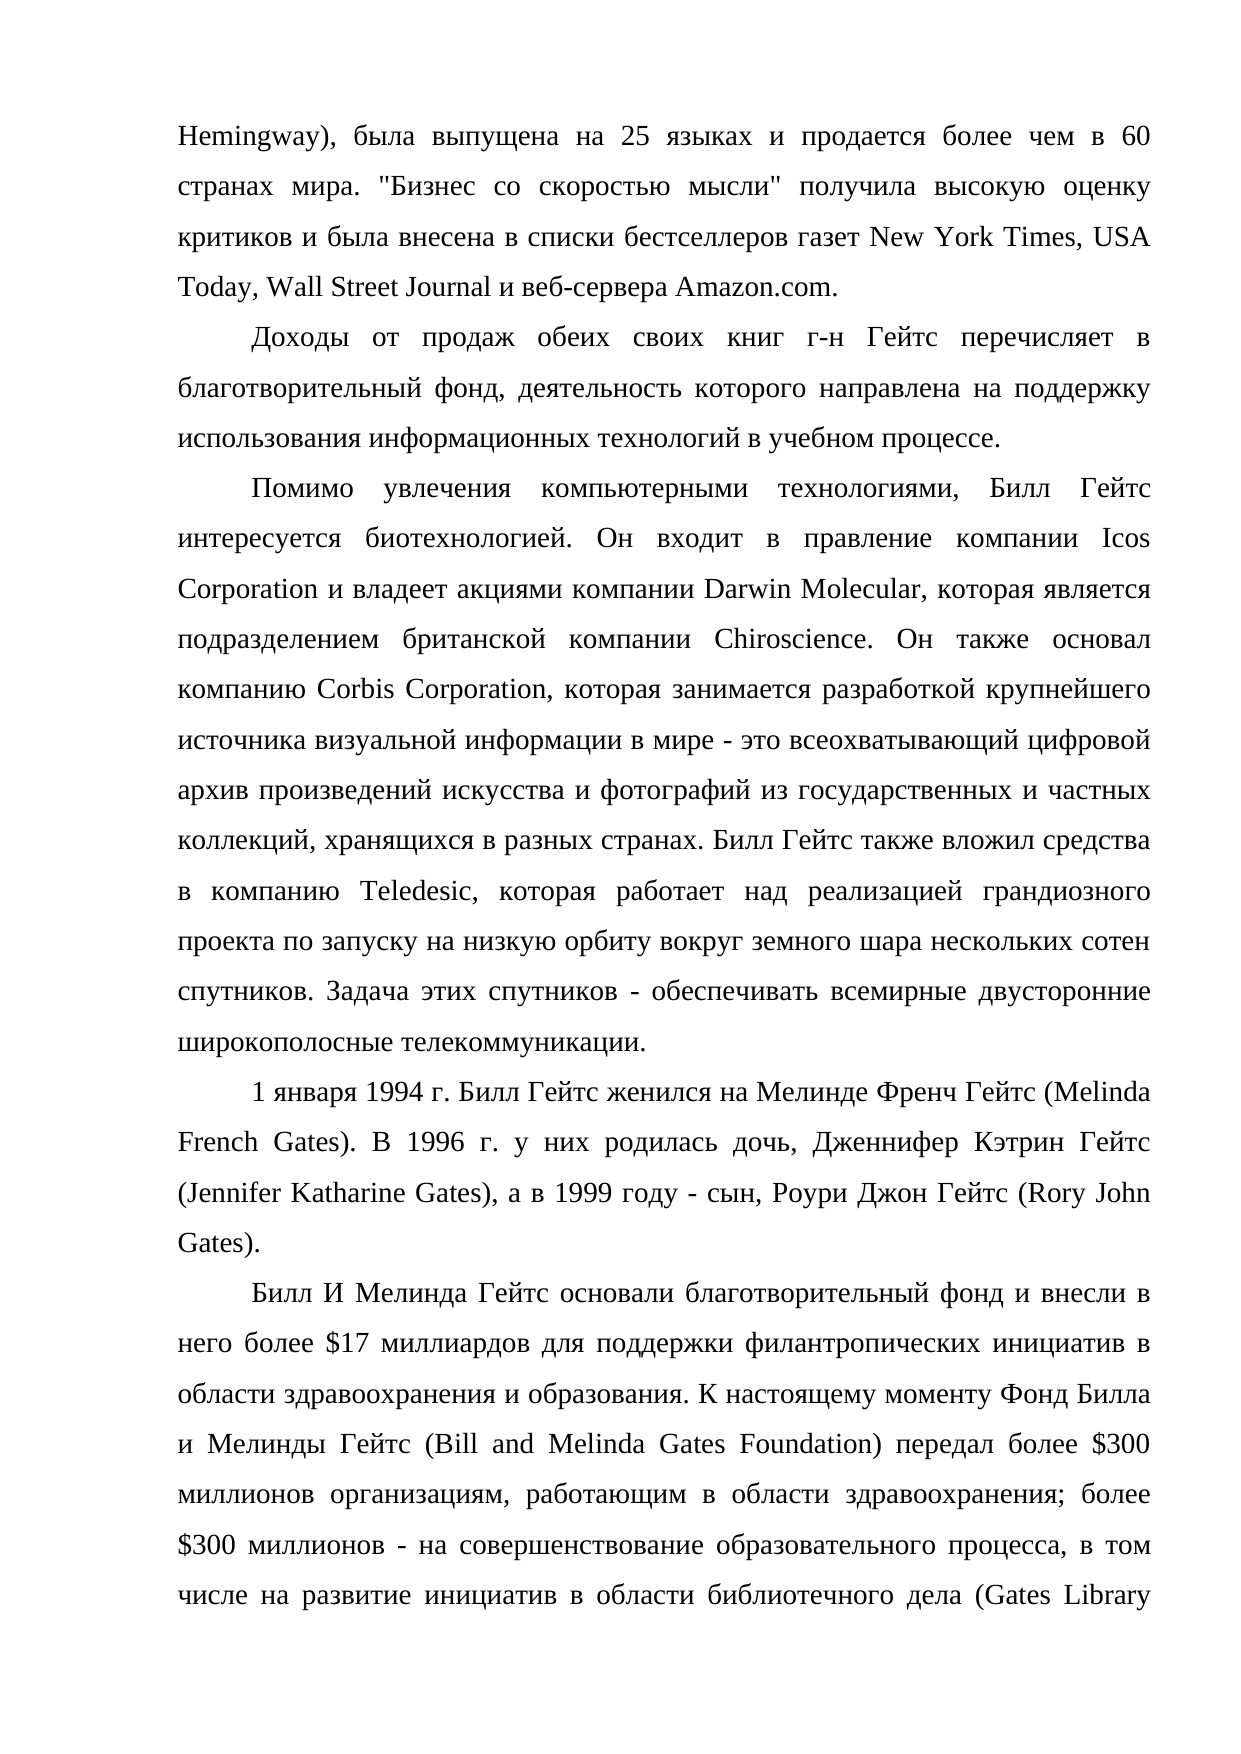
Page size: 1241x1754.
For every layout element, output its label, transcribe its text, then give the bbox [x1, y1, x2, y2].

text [177, 1275, 1152, 1611]
text Доходы от продаж обеих своих книг г-н Гейтс перечисляет в благотворительный фонд, деятельность которого направлена на поддержку использования информационных технологий в учебном процессе. [177, 319, 1152, 453]
text 1 января . Билл Гейтс женился на Мелинде Френч Гейтс (Melinda French Gates). В . у них родилась дочь, Дженнифер Кэтрин Гейтс (Jennifer Katharine Gates), а в 1999 году - сын, Роури Джон Гейтс (Rory John Gates). [177, 1074, 1152, 1258]
text Помимо увлечения компьютерными технологиями, Билл Гейтс интересуется биотехнологией. Он входит в правление компании Icos Corporation и владеет акциями компании Darwin Molecular, которая является подразделением британской компании Chiroscience. Он также основал компанию Corbis Corporation, которая занимается разработкой крупнейшего источника визуальной информации в мире - это всеохватывающий цифровой архив произведений искусства и фотографий из государственных и частных коллекций, хранящихся в разных странах. Билл Гейтс также вложил средства в компанию Teledesic, которая работает над реализацией грандиозного проекта по запуску на низкую орбиту вокруг земного шара нескольких сотен спутников. Задача этих спутников - обеспечивать всемирные двусторонние широкополосные телекоммуникации. [177, 470, 1152, 1057]
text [177, 118, 1152, 303]
